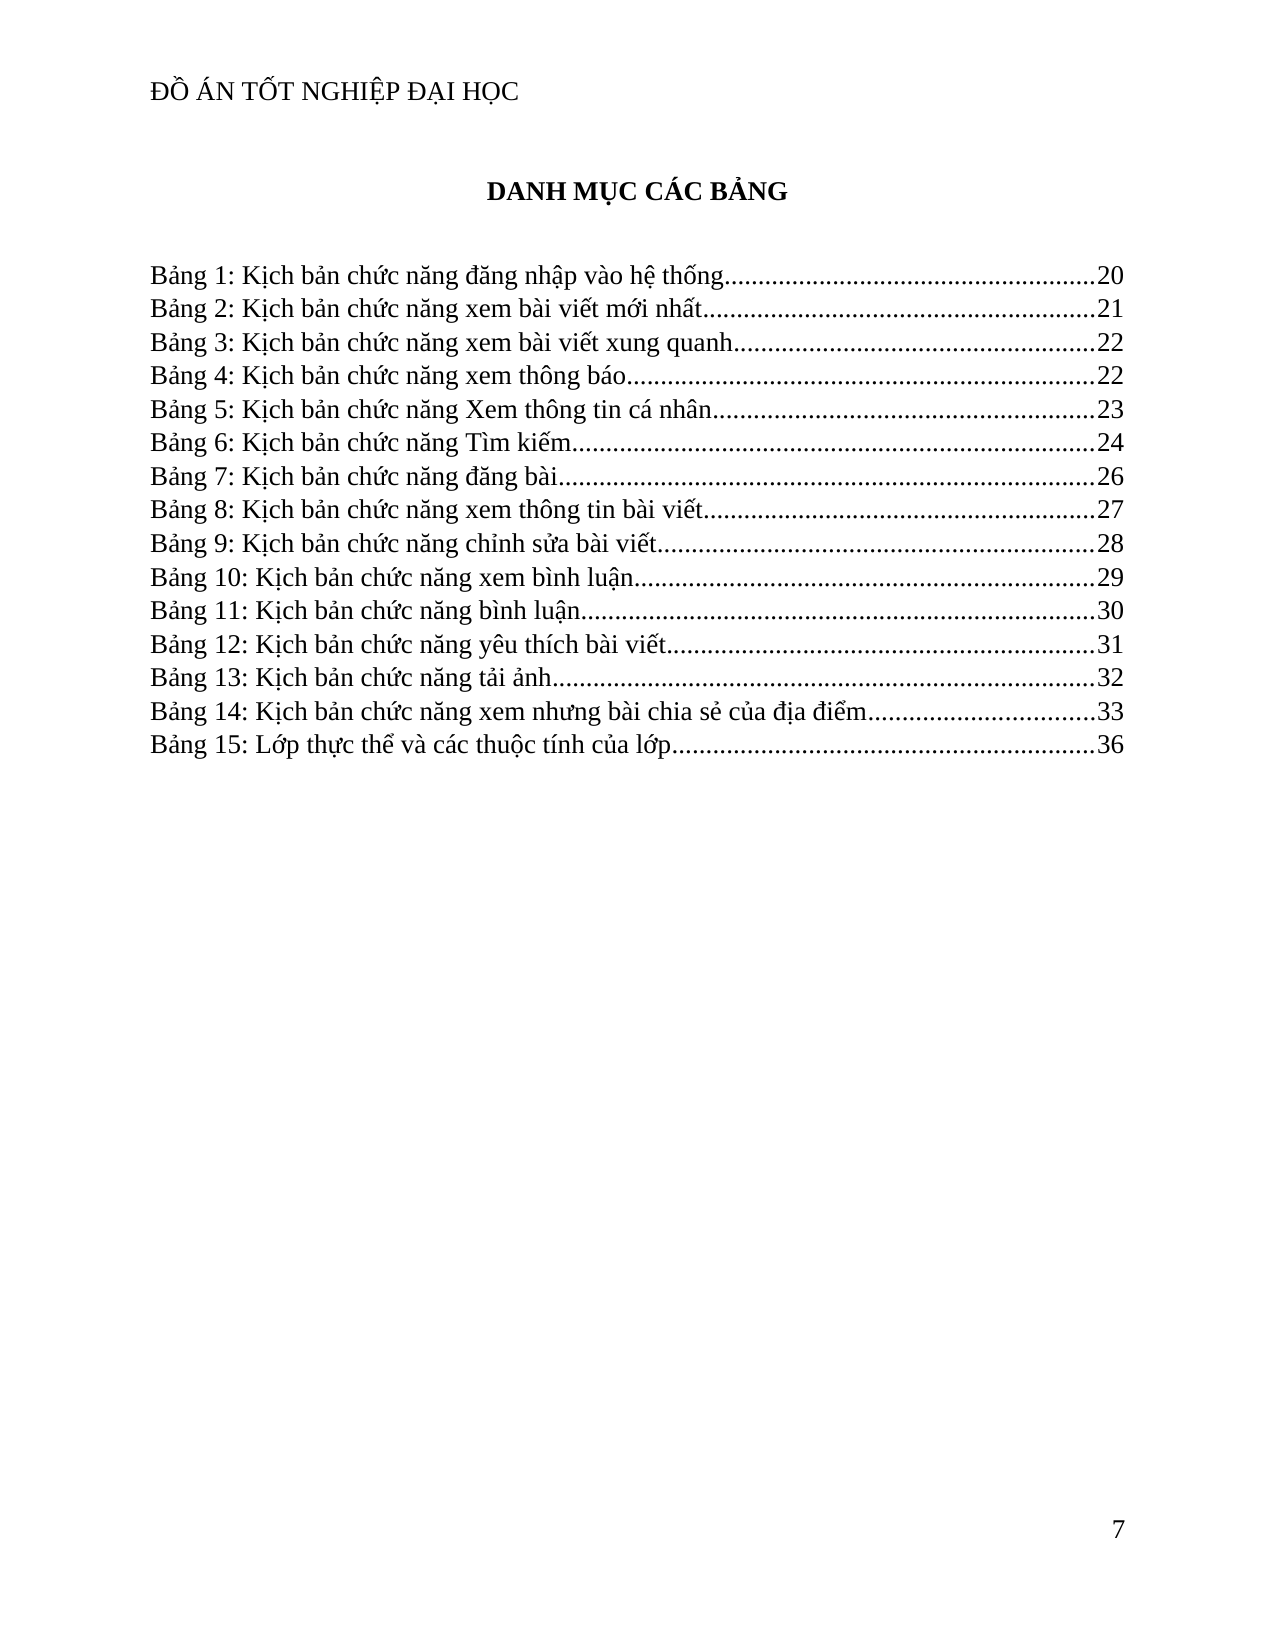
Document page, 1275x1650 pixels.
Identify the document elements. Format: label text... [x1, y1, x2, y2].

text Bảng 11: Kịch bản chức năng bình luận 30 [150, 594, 1125, 625]
text Bảng 4: Kịch bản chức năng xem thông báo 22 [150, 359, 1125, 391]
text Bảng 6: Kịch bản chức năng Tìm kiếm 24 [150, 426, 1125, 458]
text Bảng 13: Kịch bản chức năng tải ảnh 32 [150, 661, 1125, 692]
text Bảng 15: Lớp thực thể và các thuộc tính của lớp 36 [150, 728, 1125, 759]
text Bảng 14: Kịch bản chức năng xem nhưng bài chia sẻ của địa điểm 33 [150, 695, 1125, 726]
text Bảng 2: Kịch bản chức năng xem bài viết mới nhất 21 [150, 292, 1125, 323]
text Bảng 5: Kịch bản chức năng Xem thông tin cá nhân 23 [150, 393, 1125, 424]
text Bảng 8: Kịch bản chức năng xem thông tin bài viết 27 [150, 493, 1125, 525]
text Bảng 3: Kịch bản chức năng xem bài viết xung quanh 22 [150, 326, 1125, 357]
text Bảng 10: Kịch bản chức năng xem bình luận 29 [150, 561, 1125, 592]
text Bảng 9: Kịch bản chức năng chỉnh sửa bài viết 28 [150, 527, 1125, 558]
subtitle DANH MỤC CÁC BẢNG [150, 175, 1125, 206]
text Bảng 12: Kịch bản chức năng yêu thích bài viết 31 [150, 628, 1125, 659]
text Bảng 1: Kịch bản chức năng đăng nhập vào hệ thống 20 [150, 259, 1125, 290]
text Bảng 7: Kịch bản chức năng đăng bài 26 [150, 460, 1125, 491]
